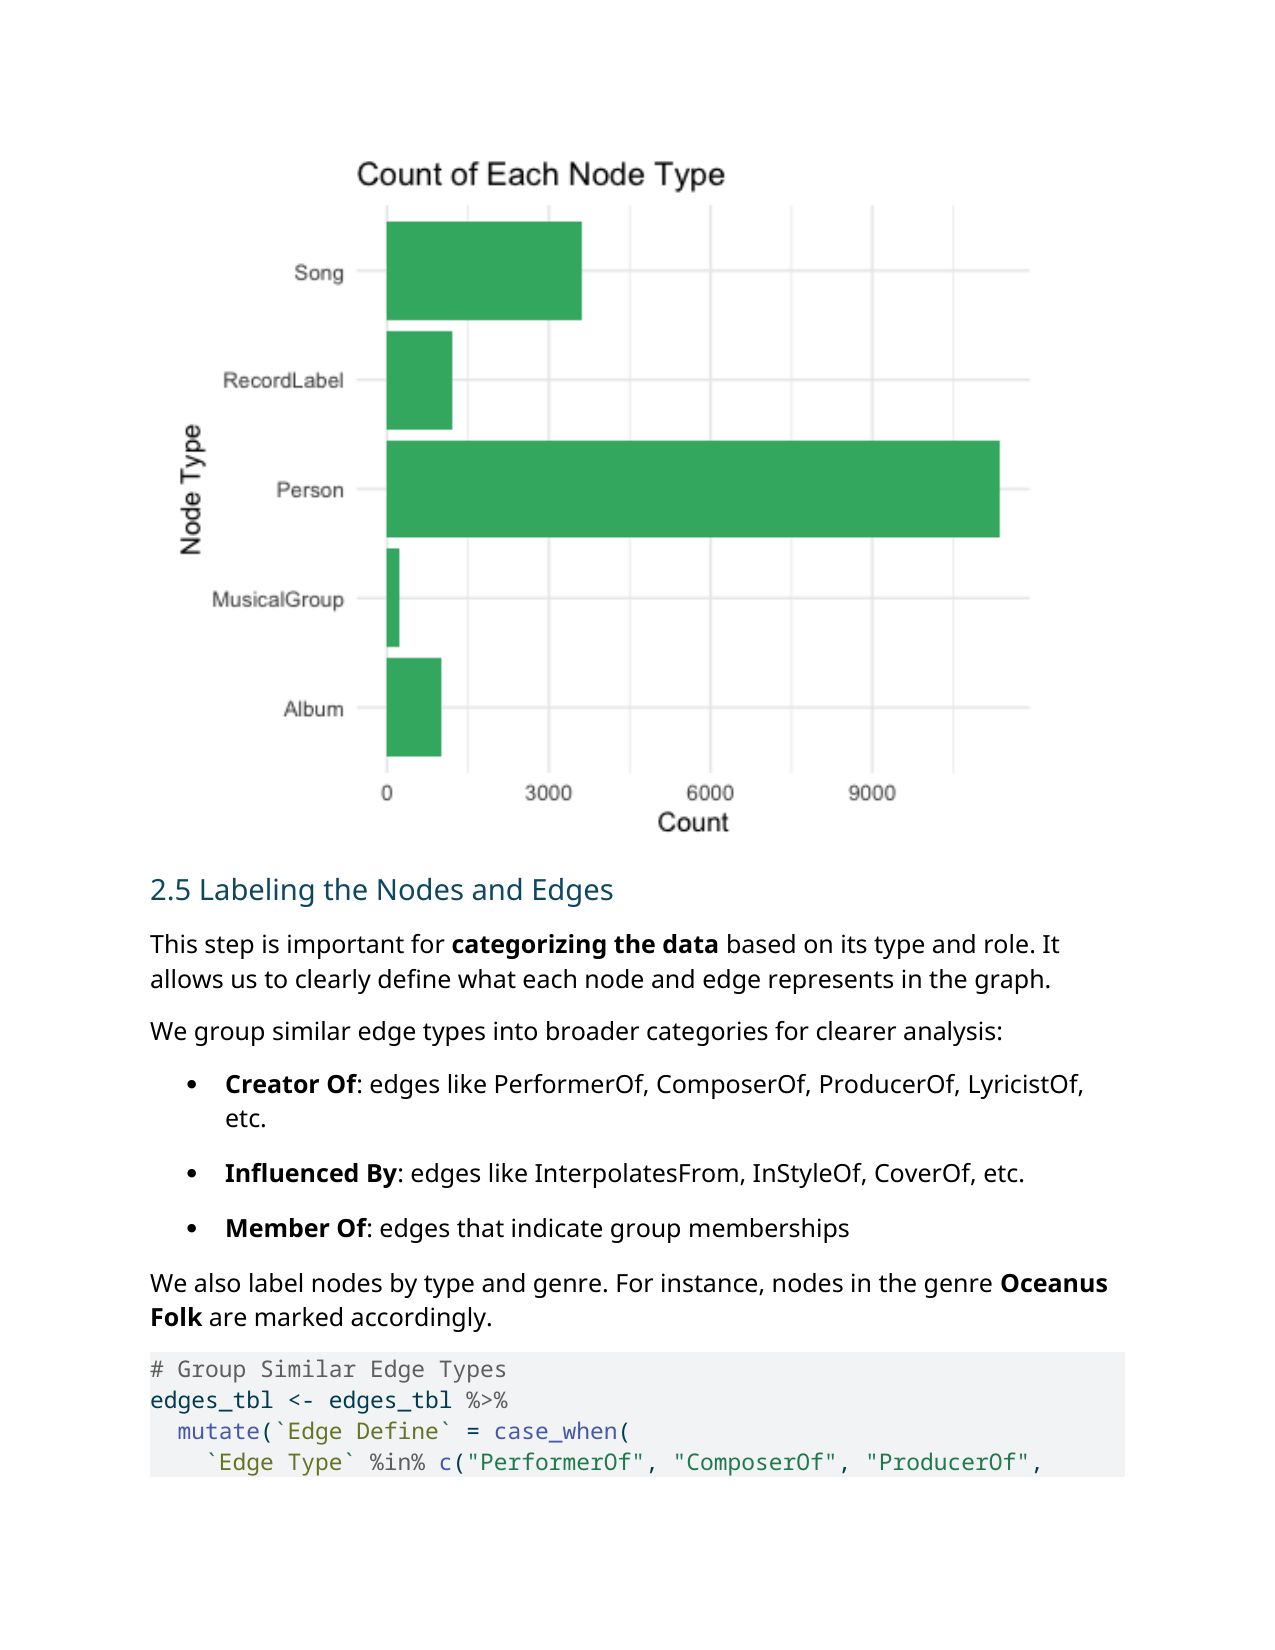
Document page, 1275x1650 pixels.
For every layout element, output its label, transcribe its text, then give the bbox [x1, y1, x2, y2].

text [150, 1352, 1125, 1477]
text We also label nodes by type and genre. For instance, nodes in the genre Oceanus Folk are marked accordingly. [150, 1266, 1125, 1334]
text We group similar edge types into broader categories for clearer analysis: [150, 1014, 1125, 1048]
picture [168, 150, 1044, 850]
list Influenced By: edges like InterpolatesFrom, InStyleOf, CoverOf, etc. [187, 1156, 1125, 1190]
text This step is important for categorizing the data based on its type and role. It allows us to clearly define what each node and edge represents in the graph. [150, 927, 1125, 995]
list Member Of: edges that indicate group memberships [187, 1211, 1125, 1245]
list Creator Of: edges like PerformerOf, ComposerOf, ProducerOf, LyricistOf, etc. [187, 1067, 1125, 1135]
subtitle 2.5 Labeling the Nodes and Edges [150, 869, 1125, 908]
